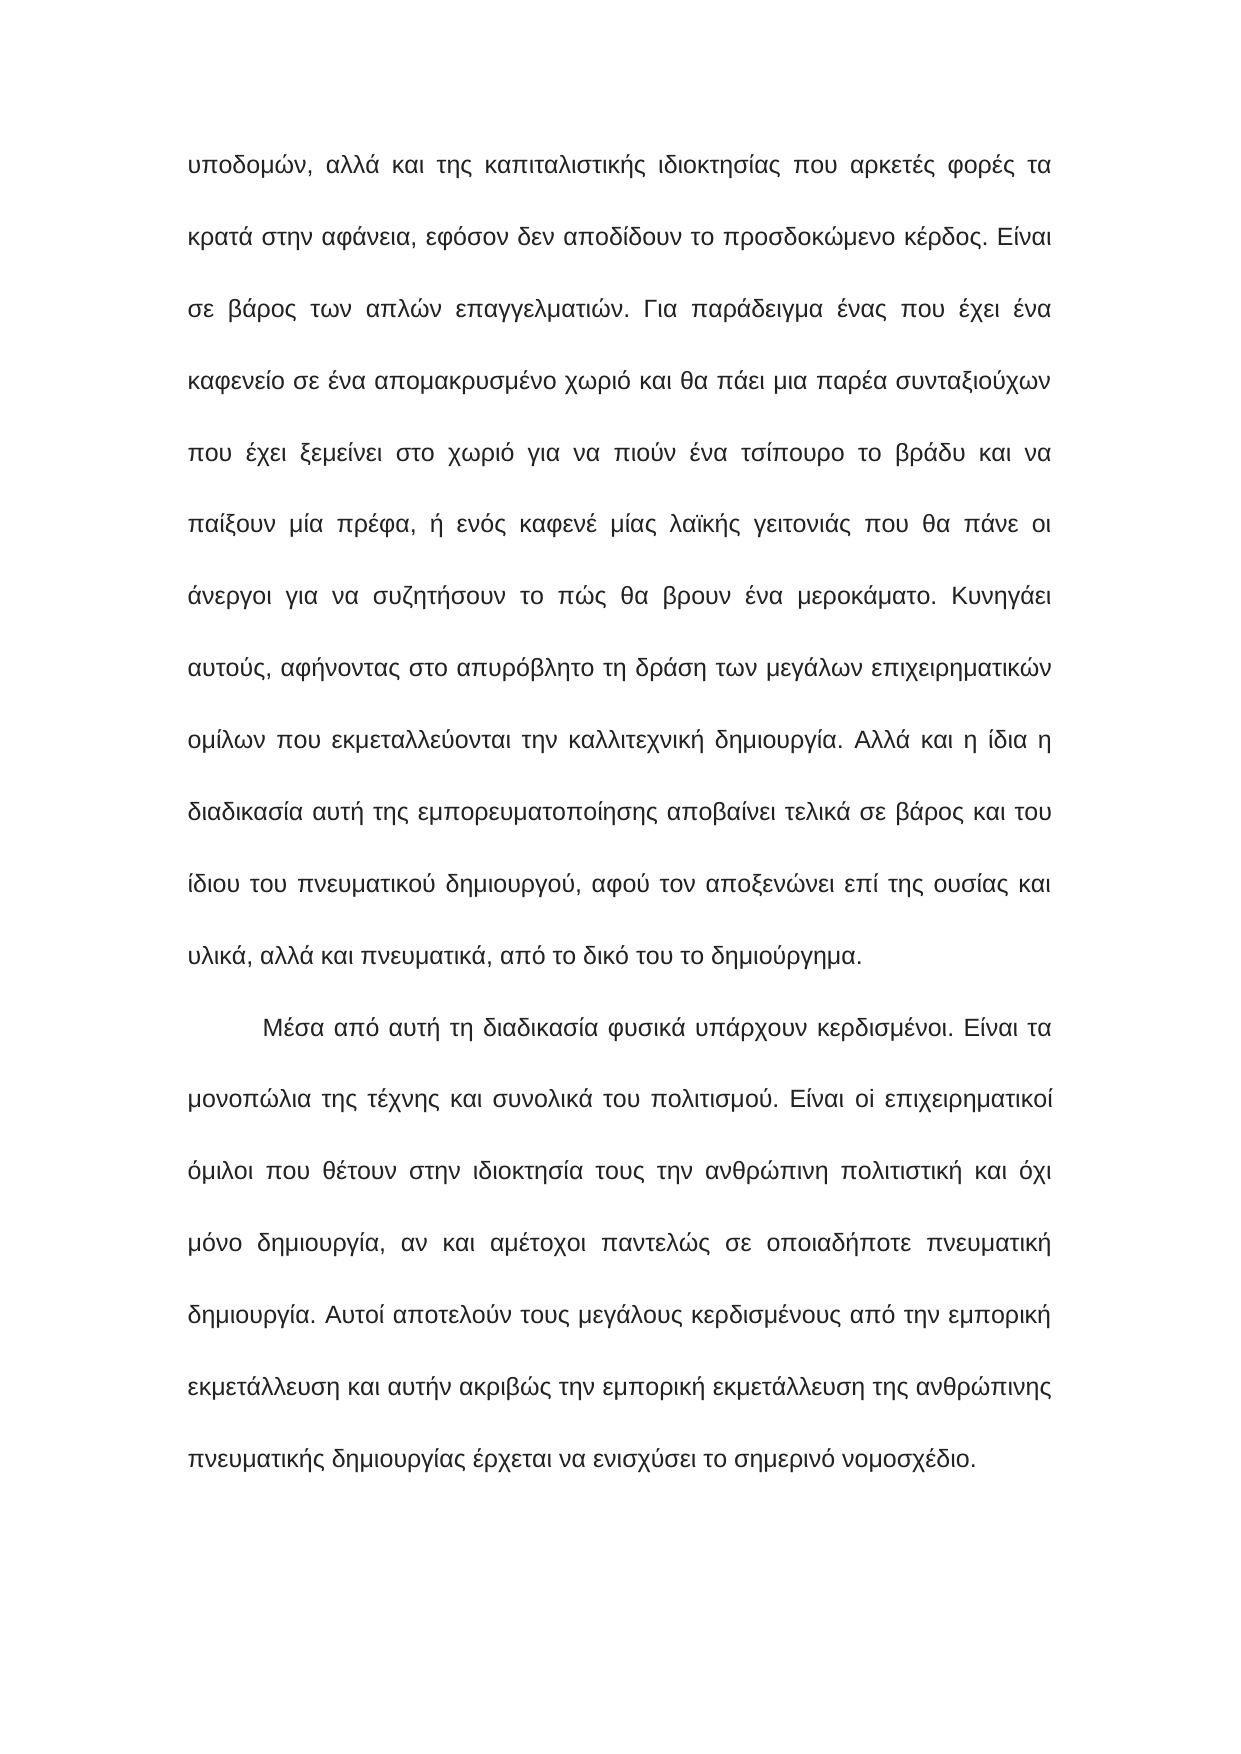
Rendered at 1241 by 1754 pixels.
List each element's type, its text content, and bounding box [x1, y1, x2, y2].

text Μέσα από αυτή τη διαδικασία φυσικά υπάρχουν κερδισμένοι. Είναι τα μονοπώλια της τέχνης και συνολικά του πολιτισμού. Είναι oi επιχειρηματικοί όμιλοι που θέτουν στην ιδιοκτησία τους την ανθρώπινη πολιτιστική και όχι μόνο δημιουργία, αν και αμέτοχοι παντελώς σε οποιαδήποτε πνευματική δημιουργία. Αυτοί αποτελούν τους μεγάλους κερδισμένους από την εμπορική εκμετάλλευση και αυτήν ακριβώς την εμπορική εκμετάλλευση της ανθρώπινης πνευματικής δημιουργίας έρχεται να ενισχύσει το σημερινό νομοσχέδιο. [187, 1012, 1053, 1472]
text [187, 150, 1053, 969]
